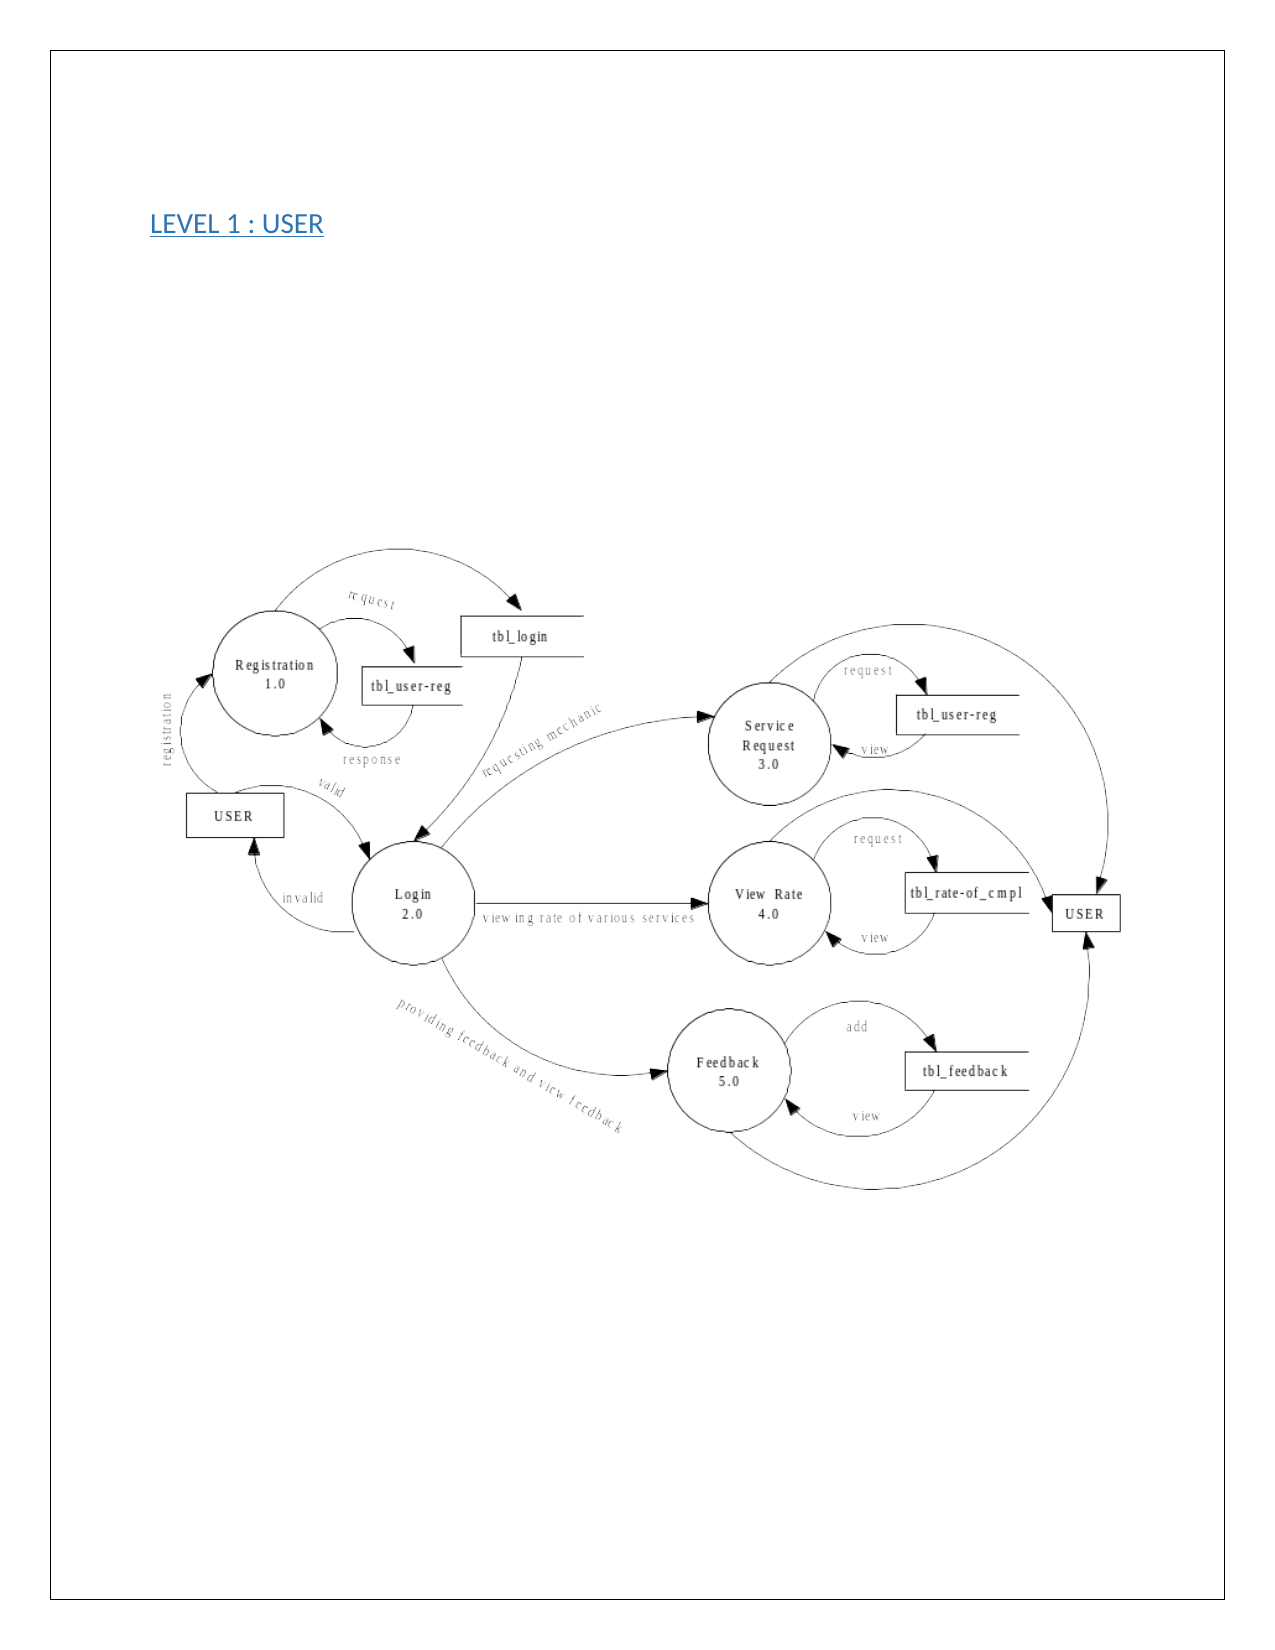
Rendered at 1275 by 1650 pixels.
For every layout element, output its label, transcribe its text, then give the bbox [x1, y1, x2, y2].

text LEVEL 1 : USER [150, 205, 1125, 241]
